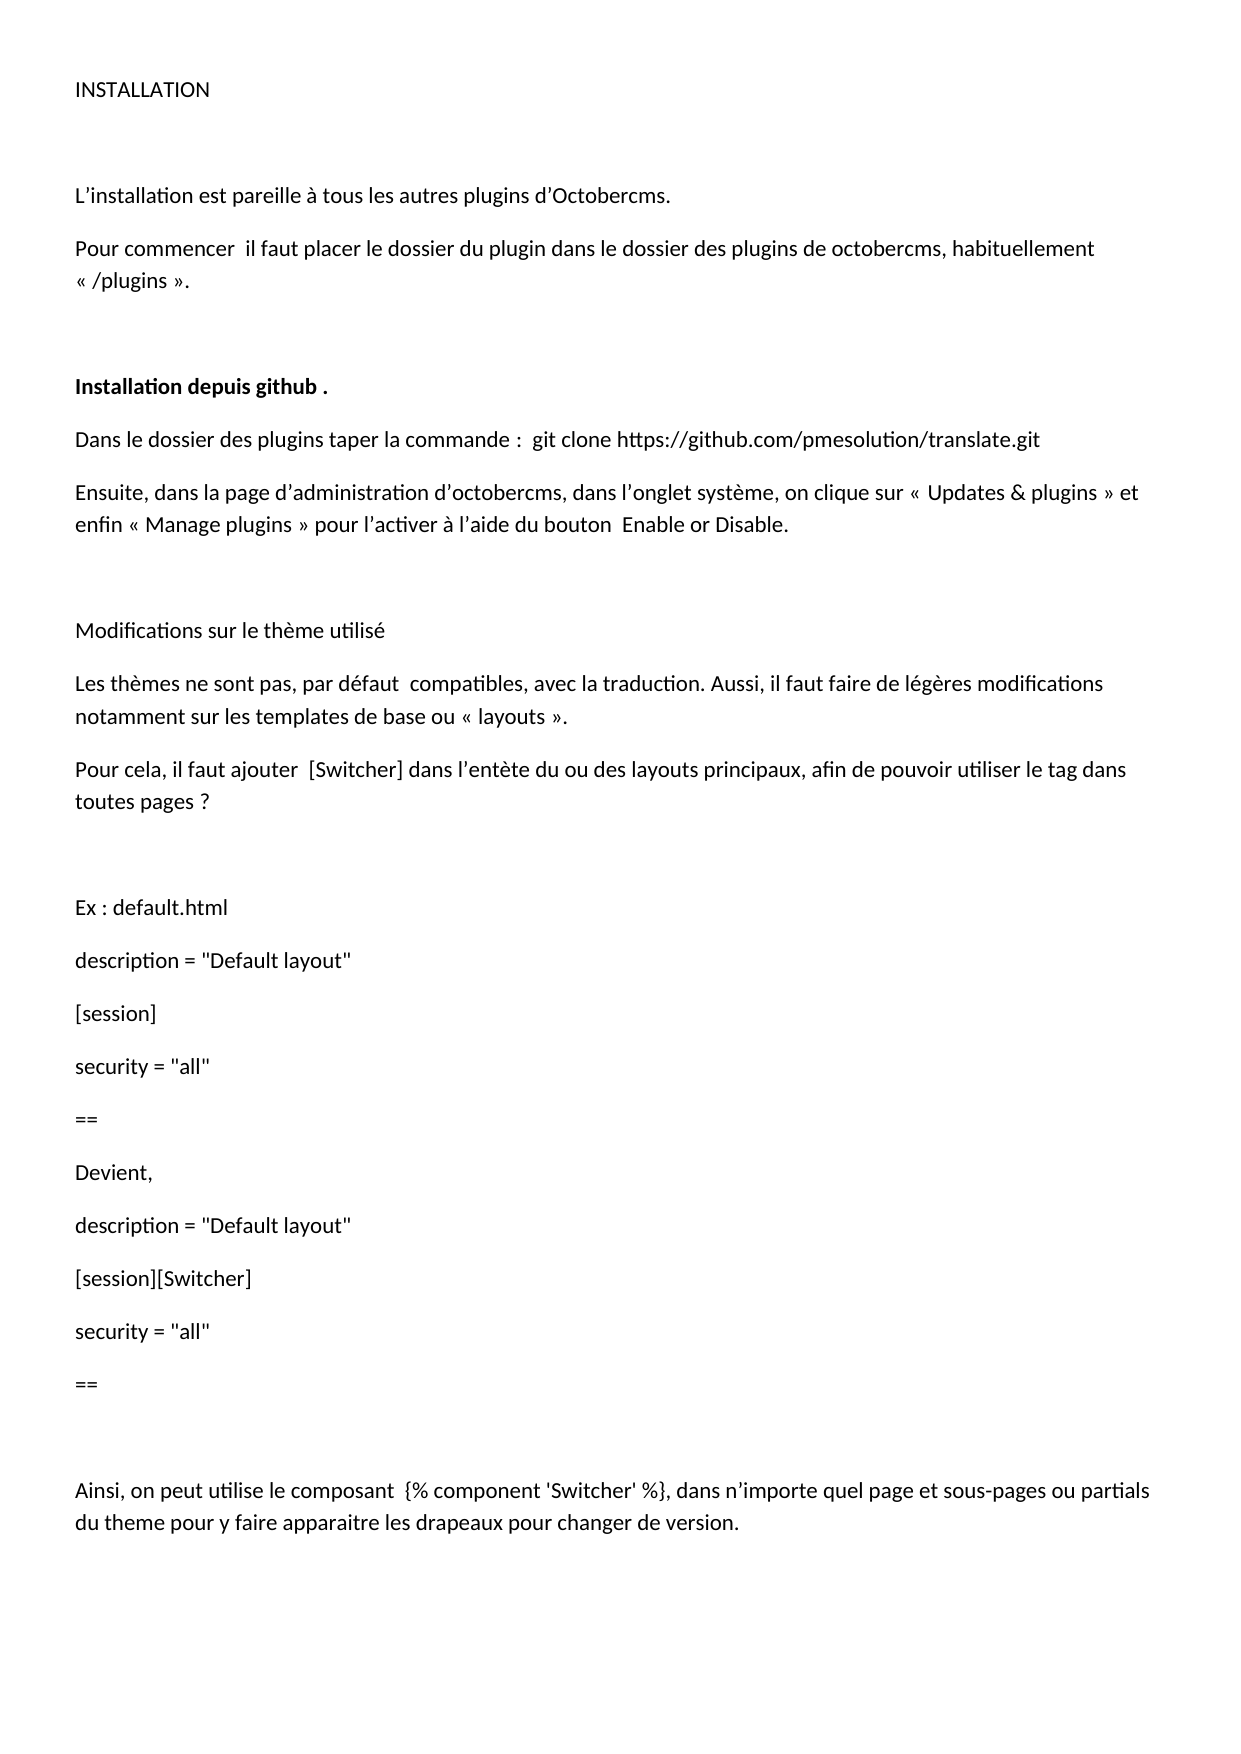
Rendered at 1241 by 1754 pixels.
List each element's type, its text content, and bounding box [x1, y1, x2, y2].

text INSTALLATION [75, 75, 1165, 103]
text Les thèmes ne sont pas, par défaut compatibles, avec la traduction. Aussi, il faut faire de légères modifications notamment sur les templates de base ou « layouts ». [75, 669, 1165, 730]
text Dans le dossier des plugins taper la commande : git clone https://github.com/pmesolution/translate.git [75, 425, 1165, 453]
text Ensuite, dans la page d’administration d’octobercms, dans l’onglet système, on clique sur « Updates & plugins » et enfin « Manage plugins » pour l’activer à l’aide du bouton Enable or Disable. [75, 478, 1165, 538]
text Installation depuis github . [75, 372, 1165, 400]
text description = "Default layout" [75, 1211, 1165, 1239]
text Ex : default.html [75, 893, 1165, 921]
text [session] [75, 999, 1165, 1027]
text Pour commencer il faut placer le dossier du plugin dans le dossier des plugins de octobercms, habituellement « /plugins ». [75, 234, 1165, 294]
text security = "all" [75, 1052, 1165, 1080]
text Pour cela, il faut ajouter [Switcher] dans l’entète du ou des layouts principaux, afin de pouvoir utiliser le tag dans toutes pages ? [75, 755, 1165, 815]
text security = "all" [75, 1317, 1165, 1345]
text Devient, [75, 1158, 1165, 1186]
text L’installation est pareille à tous les autres plugins d’Octobercms. [75, 181, 1165, 209]
text == [75, 1105, 1165, 1133]
text description = "Default layout" [75, 946, 1165, 974]
text Modifications sur le thème utilisé [75, 617, 1165, 644]
text Ainsi, on peut utilise le composant {% component 'Switcher' %}, dans n’importe quel page et sous-pages ou partials du theme pour y faire apparaitre les drapeaux pour changer de version. [75, 1476, 1165, 1536]
text == [75, 1370, 1165, 1398]
text [session][Switcher] [75, 1264, 1165, 1292]
